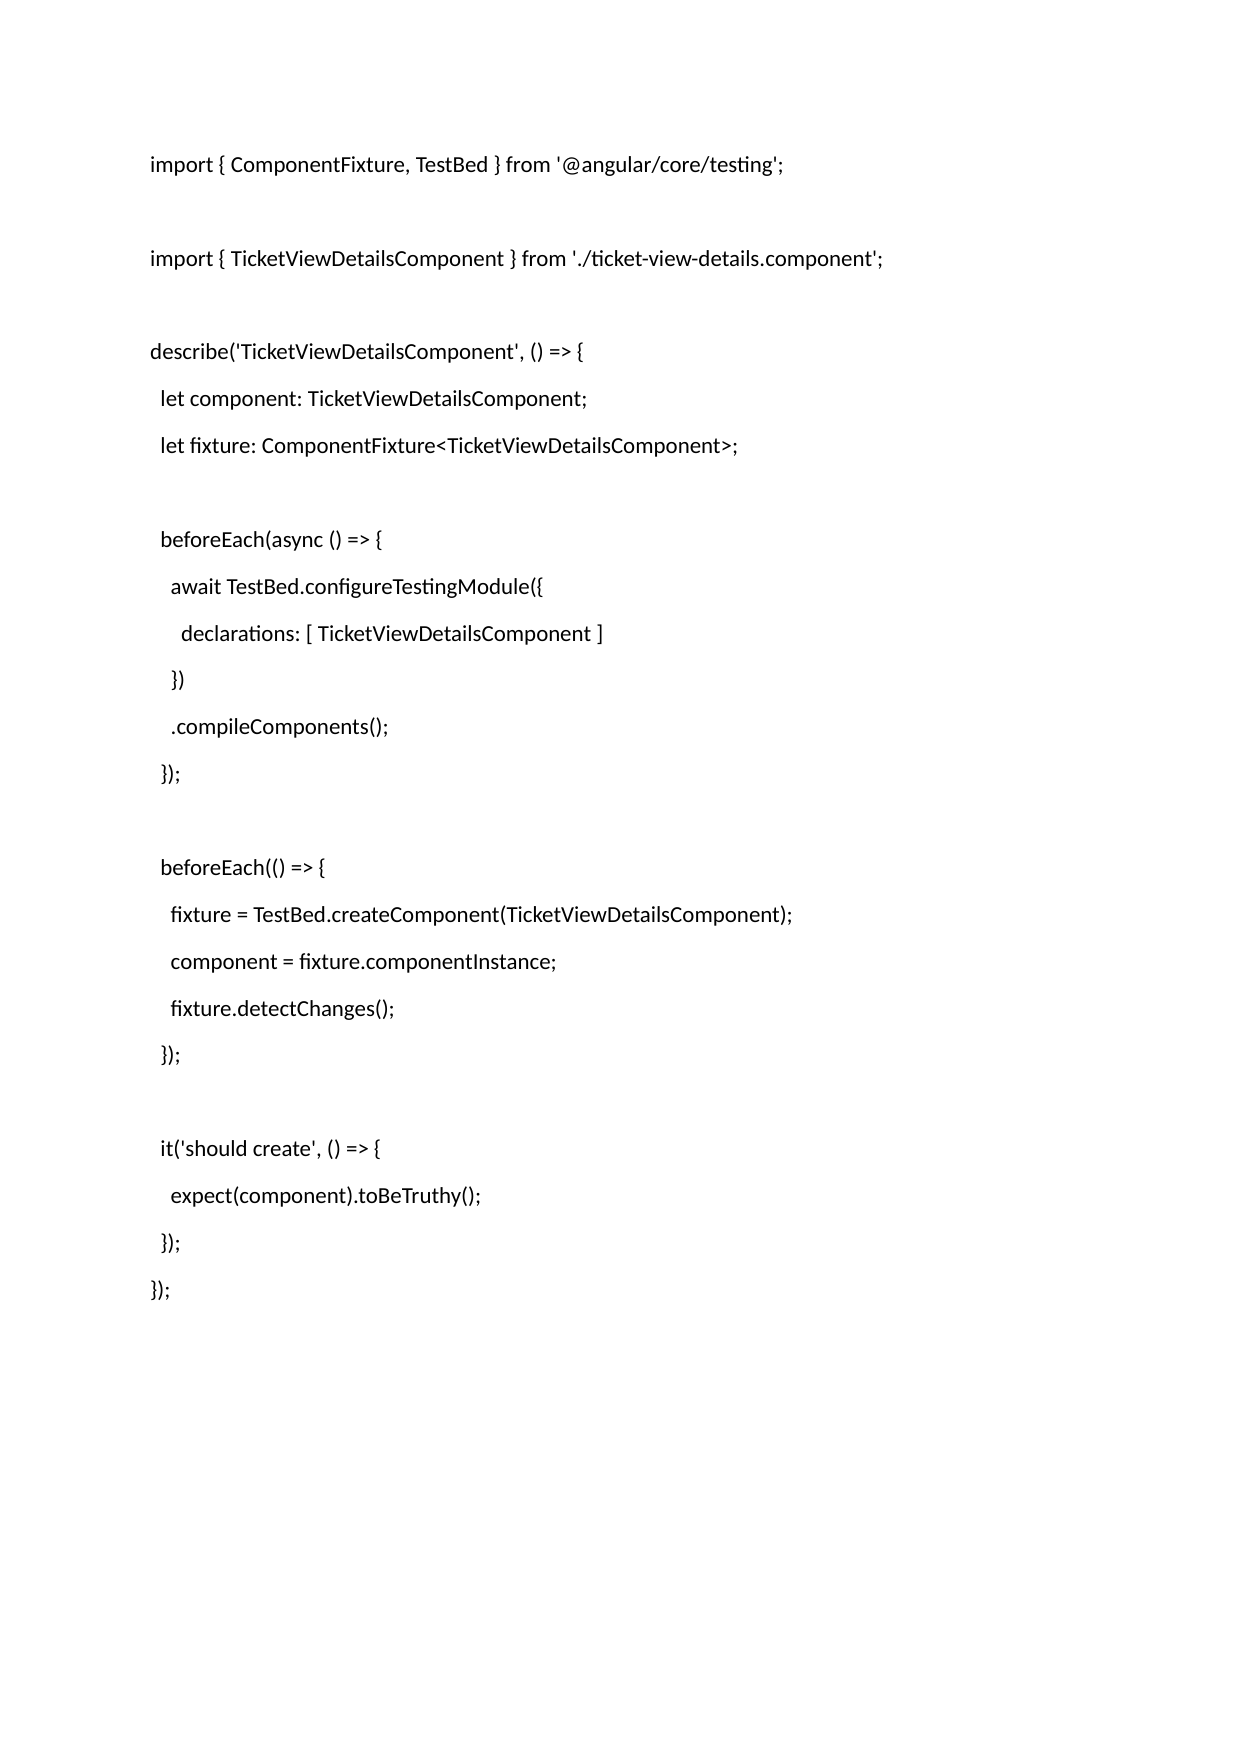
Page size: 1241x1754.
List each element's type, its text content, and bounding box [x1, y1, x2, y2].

text fixture.detectChanges(); [150, 994, 1090, 1022]
text }); [150, 1228, 1090, 1256]
text }); [150, 759, 1090, 787]
text }); [150, 1041, 1090, 1069]
text }) [150, 666, 1090, 694]
text describe('TicketViewDetailsComponent', () => { [150, 337, 1090, 366]
text let fixture: ComponentFixture<TicketViewDetailsComponent>; [150, 431, 1090, 459]
text await TestBed.configureTestingModule({ [150, 572, 1090, 600]
text let component: TicketViewDetailsComponent; [150, 384, 1090, 412]
text fixture = TestBed.createComponent(TicketViewDetailsComponent); [150, 900, 1090, 928]
text .compileComponents(); [150, 712, 1090, 741]
text component = fixture.componentInstance; [150, 947, 1090, 975]
text beforeEach(() => { [150, 853, 1090, 881]
text expect(component).toBeTruthy(); [150, 1181, 1090, 1209]
text it('should create', () => { [150, 1134, 1090, 1162]
text import { TicketViewDetailsComponent } from './ticket-view-details.component'; [150, 244, 1090, 272]
text }); [150, 1275, 1090, 1303]
text declarations: [ TicketViewDetailsComponent ] [150, 619, 1090, 647]
text import { ComponentFixture, TestBed } from '@angular/core/testing'; [150, 150, 1090, 178]
text beforeEach(async () => { [150, 525, 1090, 553]
